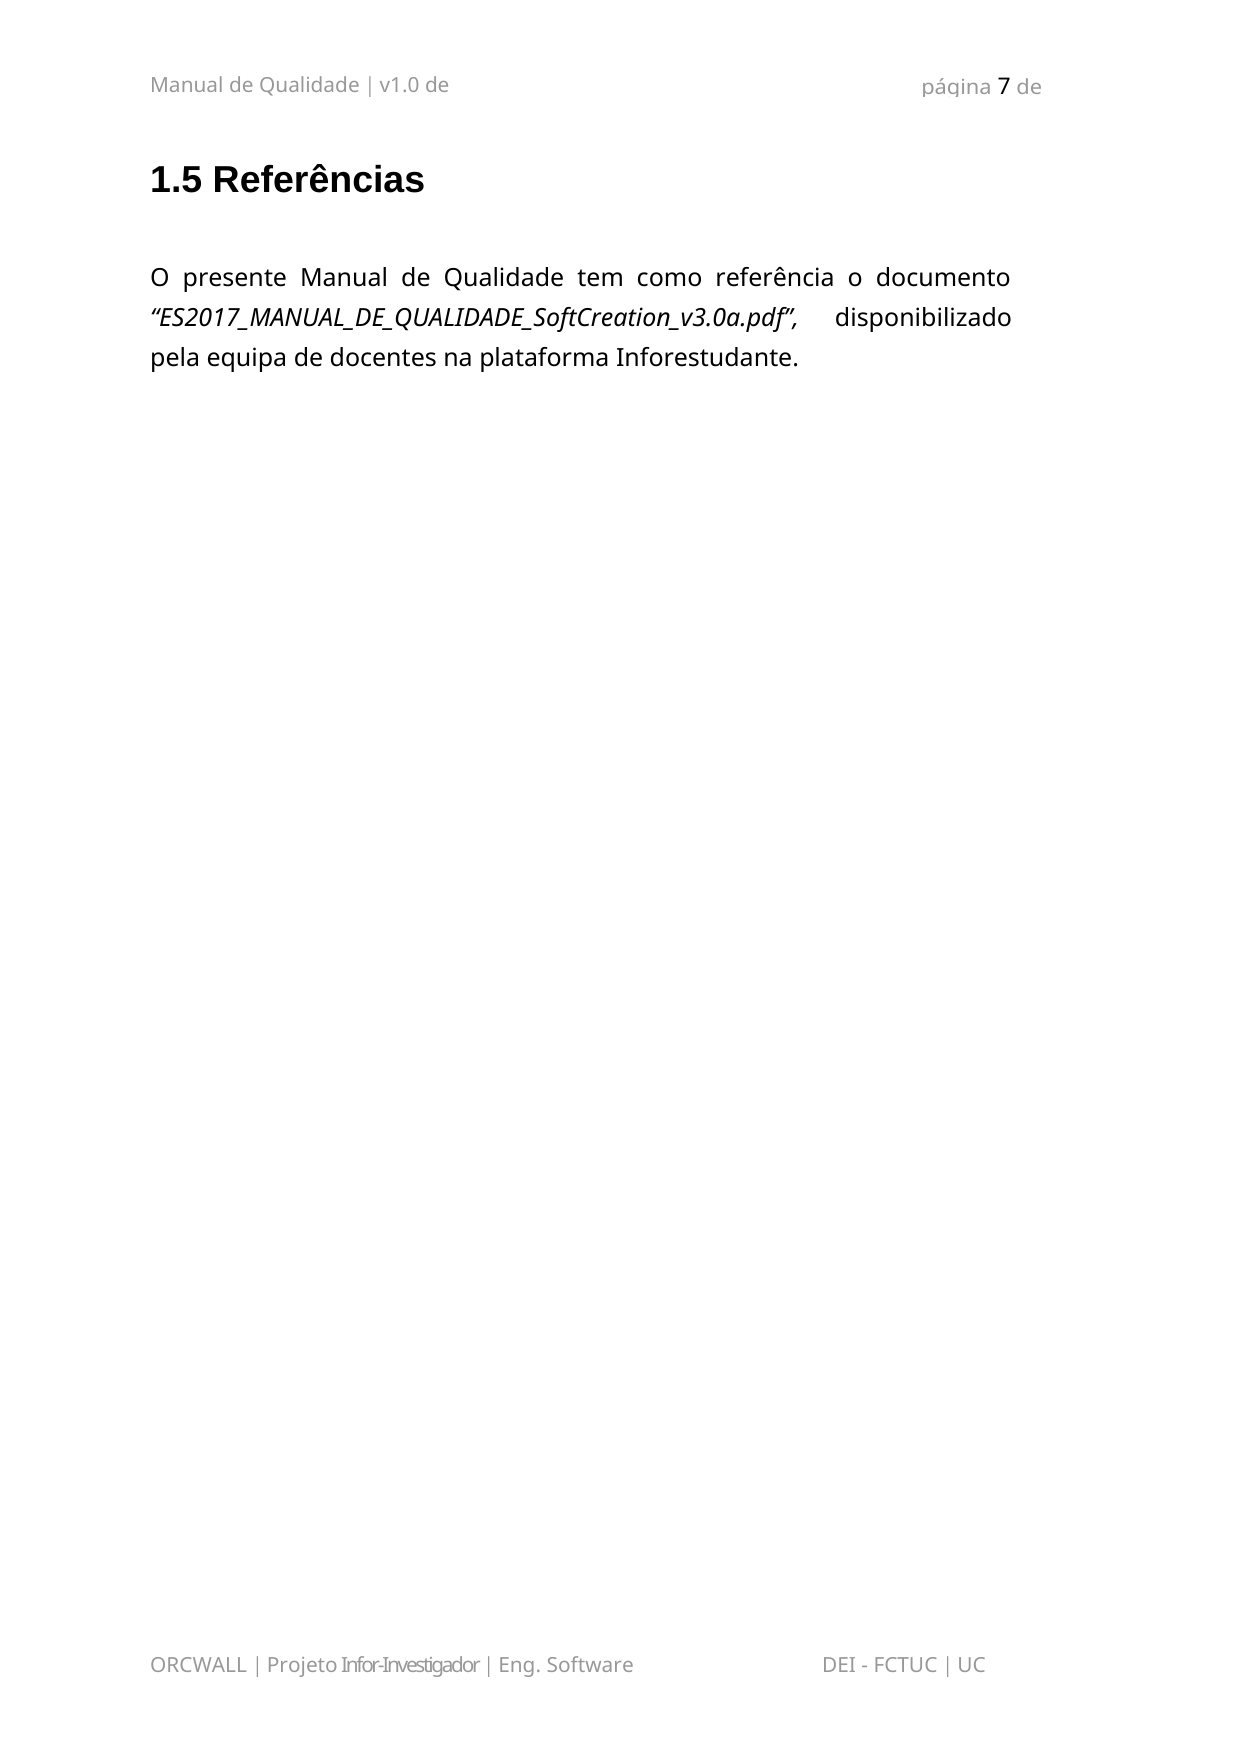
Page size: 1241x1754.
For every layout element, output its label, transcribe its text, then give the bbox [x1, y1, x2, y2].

subtitle 1.5 Referências [150, 157, 1146, 201]
text O presente Manual de Qualidade tem como referência o documento “ES2017_MANUAL_DE_QUALIDADE_SoftCreation_v3.0a.pdf”, disponibilizado pela equipa de docentes na plataforma Inforestudante. [150, 260, 1012, 374]
